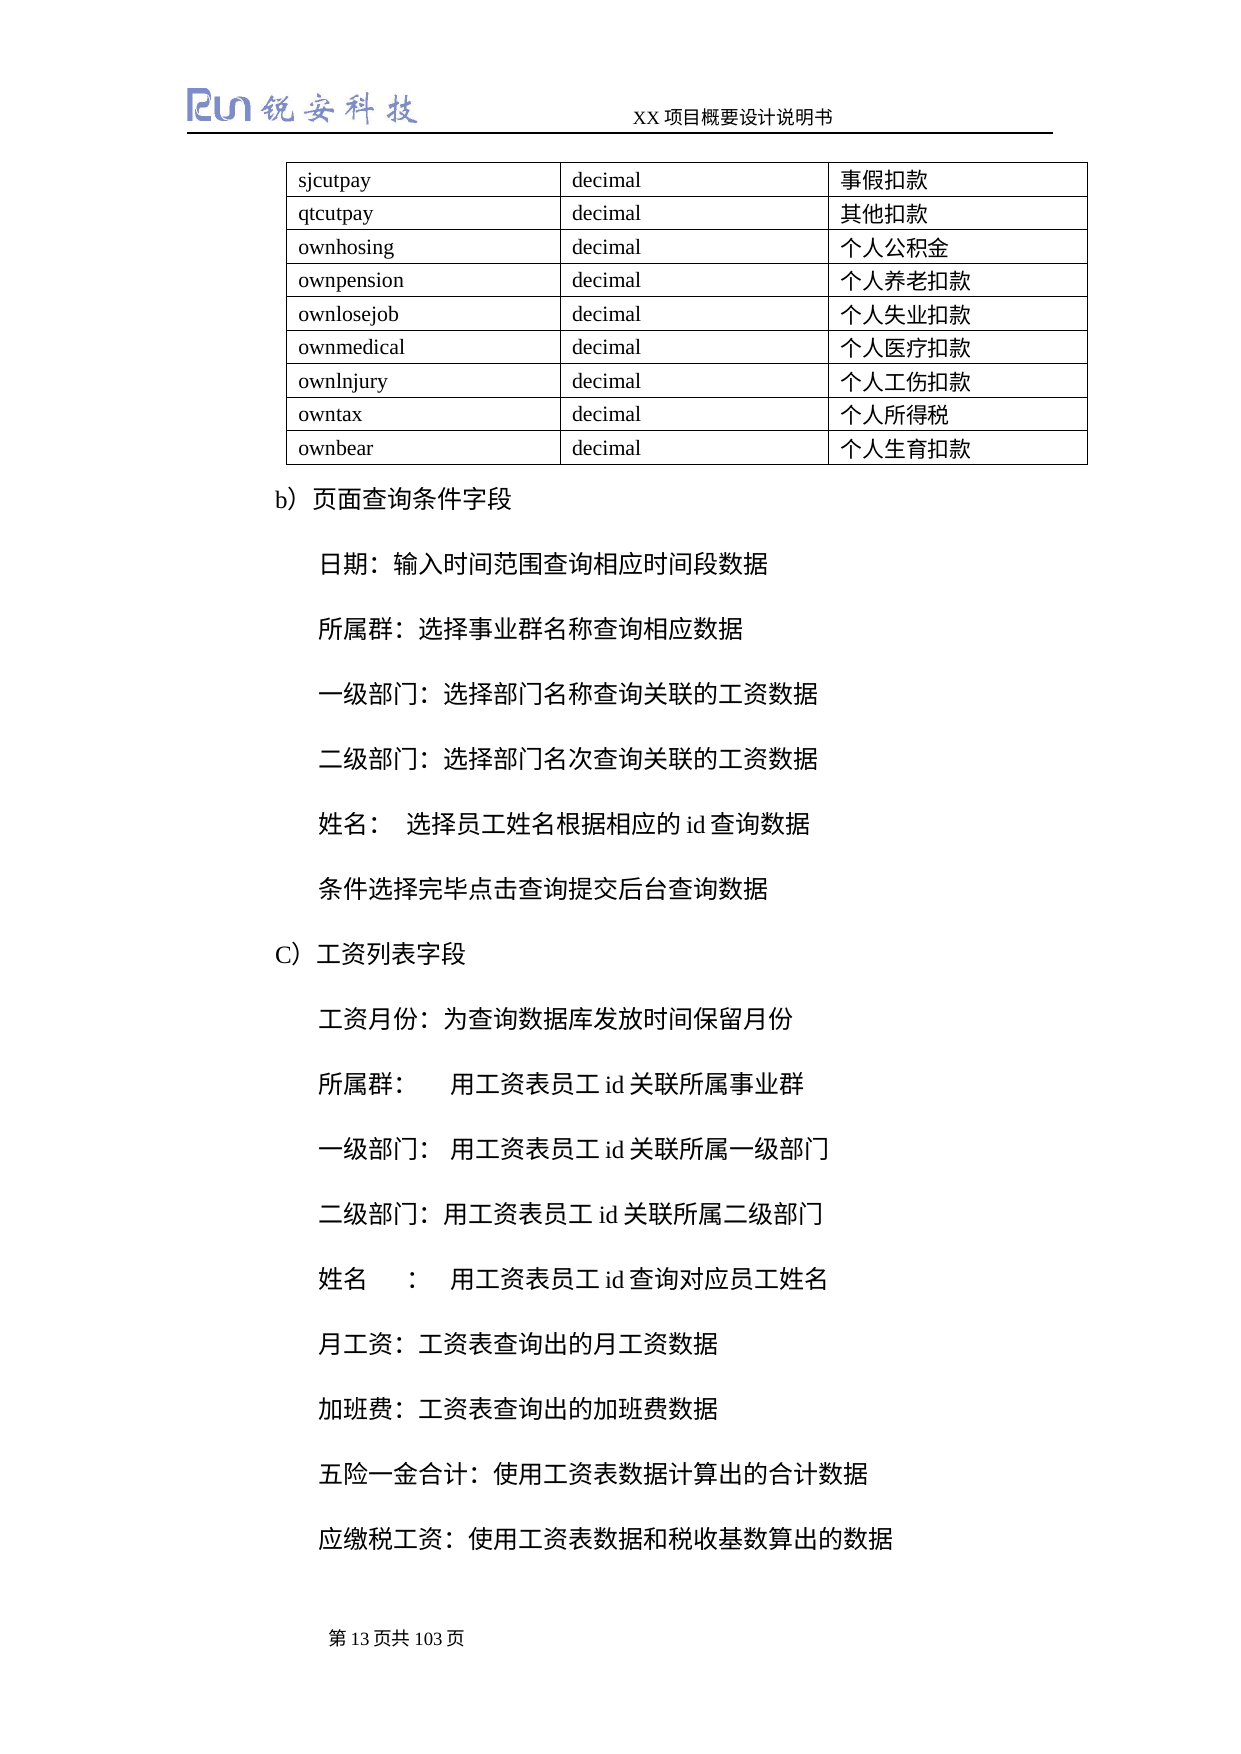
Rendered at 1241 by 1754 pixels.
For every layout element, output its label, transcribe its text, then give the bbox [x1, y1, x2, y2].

table_cell ownhosing [287, 230, 560, 263]
table_cell decimal [561, 331, 828, 363]
table_cell 其他扣款 [829, 197, 1087, 229]
text 条件选择完毕点击查询提交后台查询数据 [187, 855, 1053, 920]
text 加班费：工资表查询出的加班费数据 [187, 1375, 1053, 1440]
table_cell decimal [561, 431, 828, 464]
table_cell sjcutpay [287, 163, 560, 196]
text 姓名 ： 用工资表员工id查询对应员工姓名 [187, 1245, 1053, 1310]
text 所属群：选择事业群名称查询相应数据 [187, 595, 1053, 660]
table_cell decimal [561, 197, 828, 229]
text 一级部门： 用工资表员工id关联所属一级部门 [187, 1115, 1053, 1180]
table_cell 个人失业扣款 [829, 297, 1087, 330]
picture [187, 88, 418, 125]
text 二级部门：选择部门名次查询关联的工资数据 [187, 725, 1053, 790]
table_cell 个人养老扣款 [829, 264, 1087, 296]
table_cell decimal [561, 297, 828, 330]
table_cell decimal [561, 264, 828, 296]
table_cell ownpension [287, 264, 560, 296]
text b）页面查询条件字段 [187, 465, 1053, 530]
table_cell ownbear [287, 431, 560, 464]
text 二级部门：用工资表员工id关联所属二级部门 [187, 1180, 1053, 1245]
table_cell 个人所得税 [829, 398, 1087, 430]
table_cell ownmedical [287, 331, 560, 363]
table_cell decimal [561, 398, 828, 430]
text 一级部门：选择部门名称查询关联的工资数据 [187, 660, 1053, 725]
table_cell 个人医疗扣款 [829, 331, 1087, 363]
table_cell qtcutpay [287, 197, 560, 229]
table_cell ownlosejob [287, 297, 560, 330]
table_cell ownlnjury [287, 364, 560, 397]
text 五险一金合计：使用工资表数据计算出的合计数据 [187, 1440, 1053, 1505]
table_cell 个人工伤扣款 [829, 364, 1087, 397]
text 应缴税工资：使用工资表数据和税收基数算出的数据 [187, 1505, 1053, 1570]
text 姓名： 选择员工姓名根据相应的id查询数据 [187, 790, 1053, 855]
text 月工资：工资表查询出的月工资数据 [187, 1310, 1053, 1375]
text 所属群： 用工资表员工id关联所属事业群 [187, 1050, 1053, 1115]
text C）工资列表字段 [187, 920, 1053, 985]
table_cell decimal [561, 163, 828, 196]
table_cell 事假扣款 [829, 163, 1087, 196]
table_cell 个人公积金 [829, 230, 1087, 263]
table_cell decimal [561, 364, 828, 397]
table_cell owntax [287, 398, 560, 430]
text 工资月份：为查询数据库发放时间保留月份 [187, 985, 1053, 1050]
text 日期：输入时间范围查询相应时间段数据 [187, 530, 1053, 595]
table_cell decimal [561, 230, 828, 263]
table_cell 个人生育扣款 [829, 431, 1087, 464]
